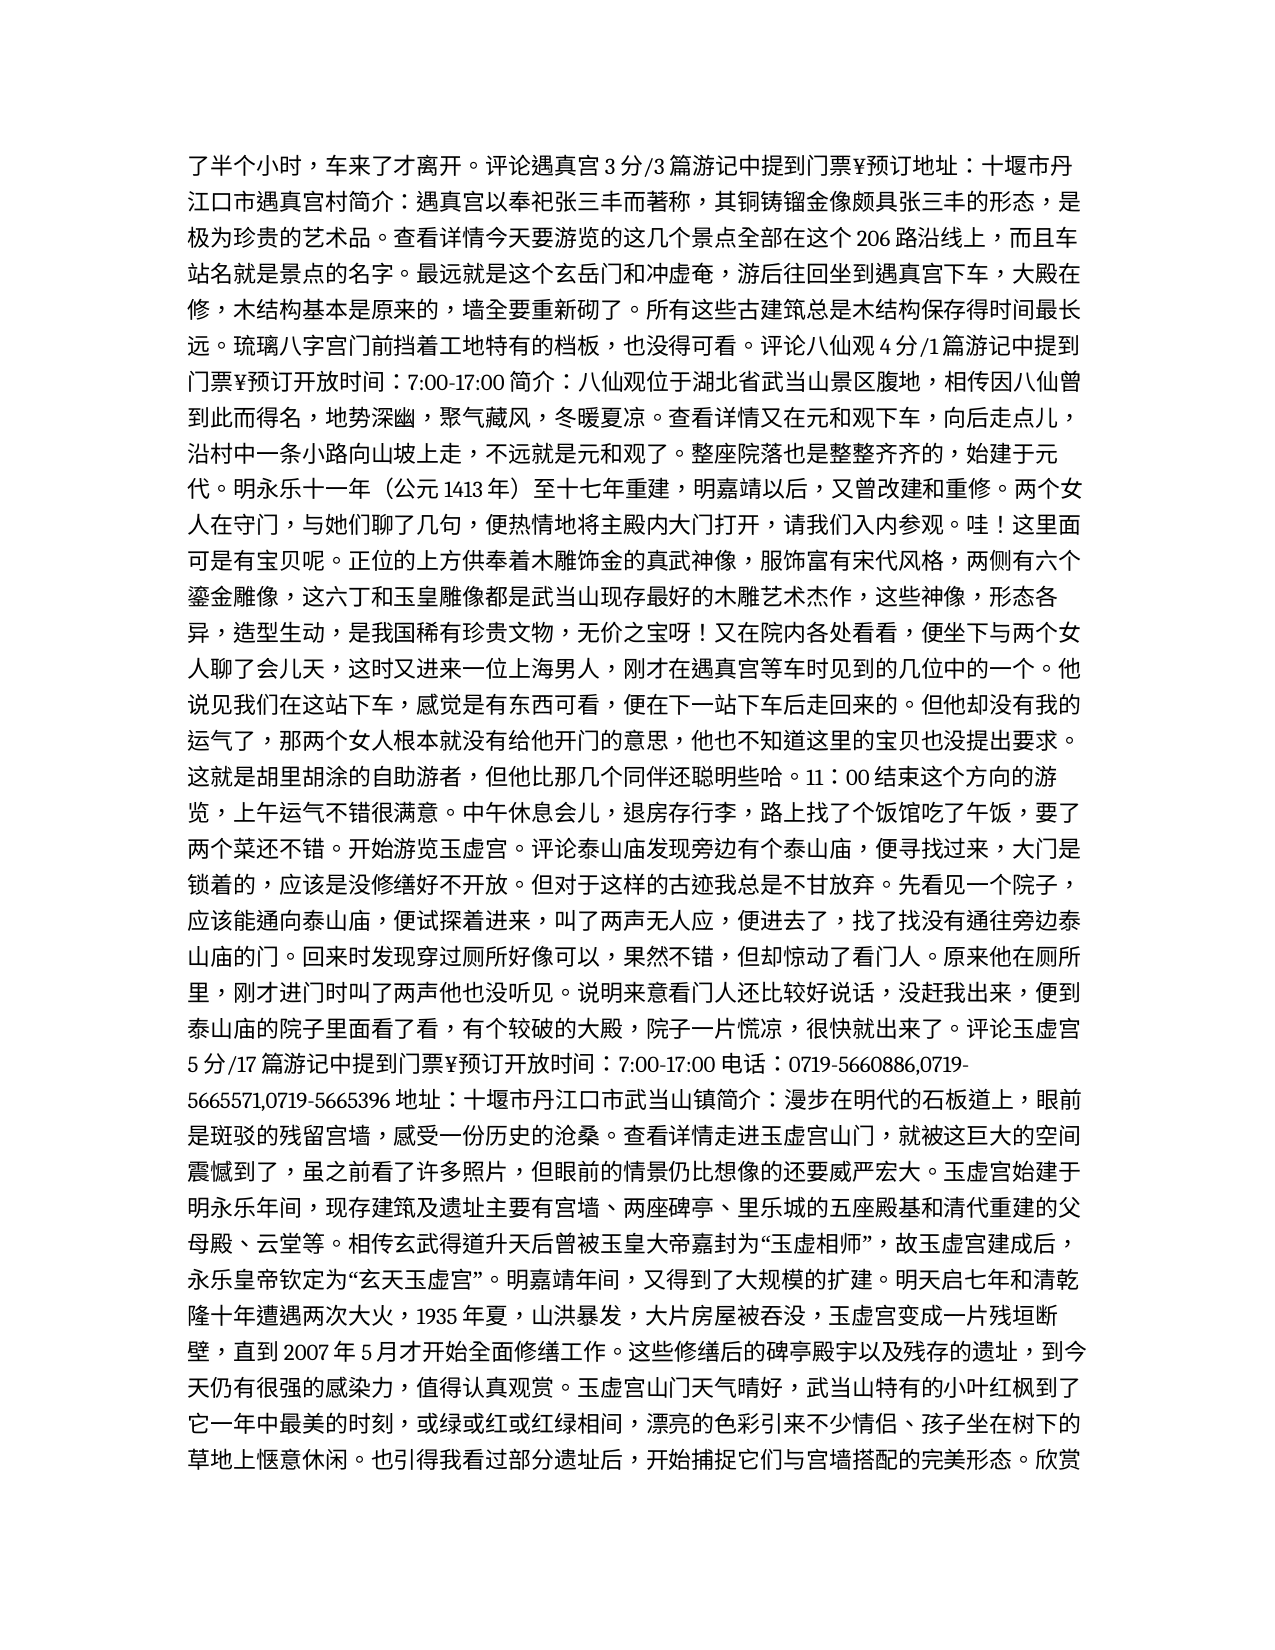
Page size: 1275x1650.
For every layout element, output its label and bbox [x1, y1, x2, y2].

text [187, 150, 1087, 1475]
